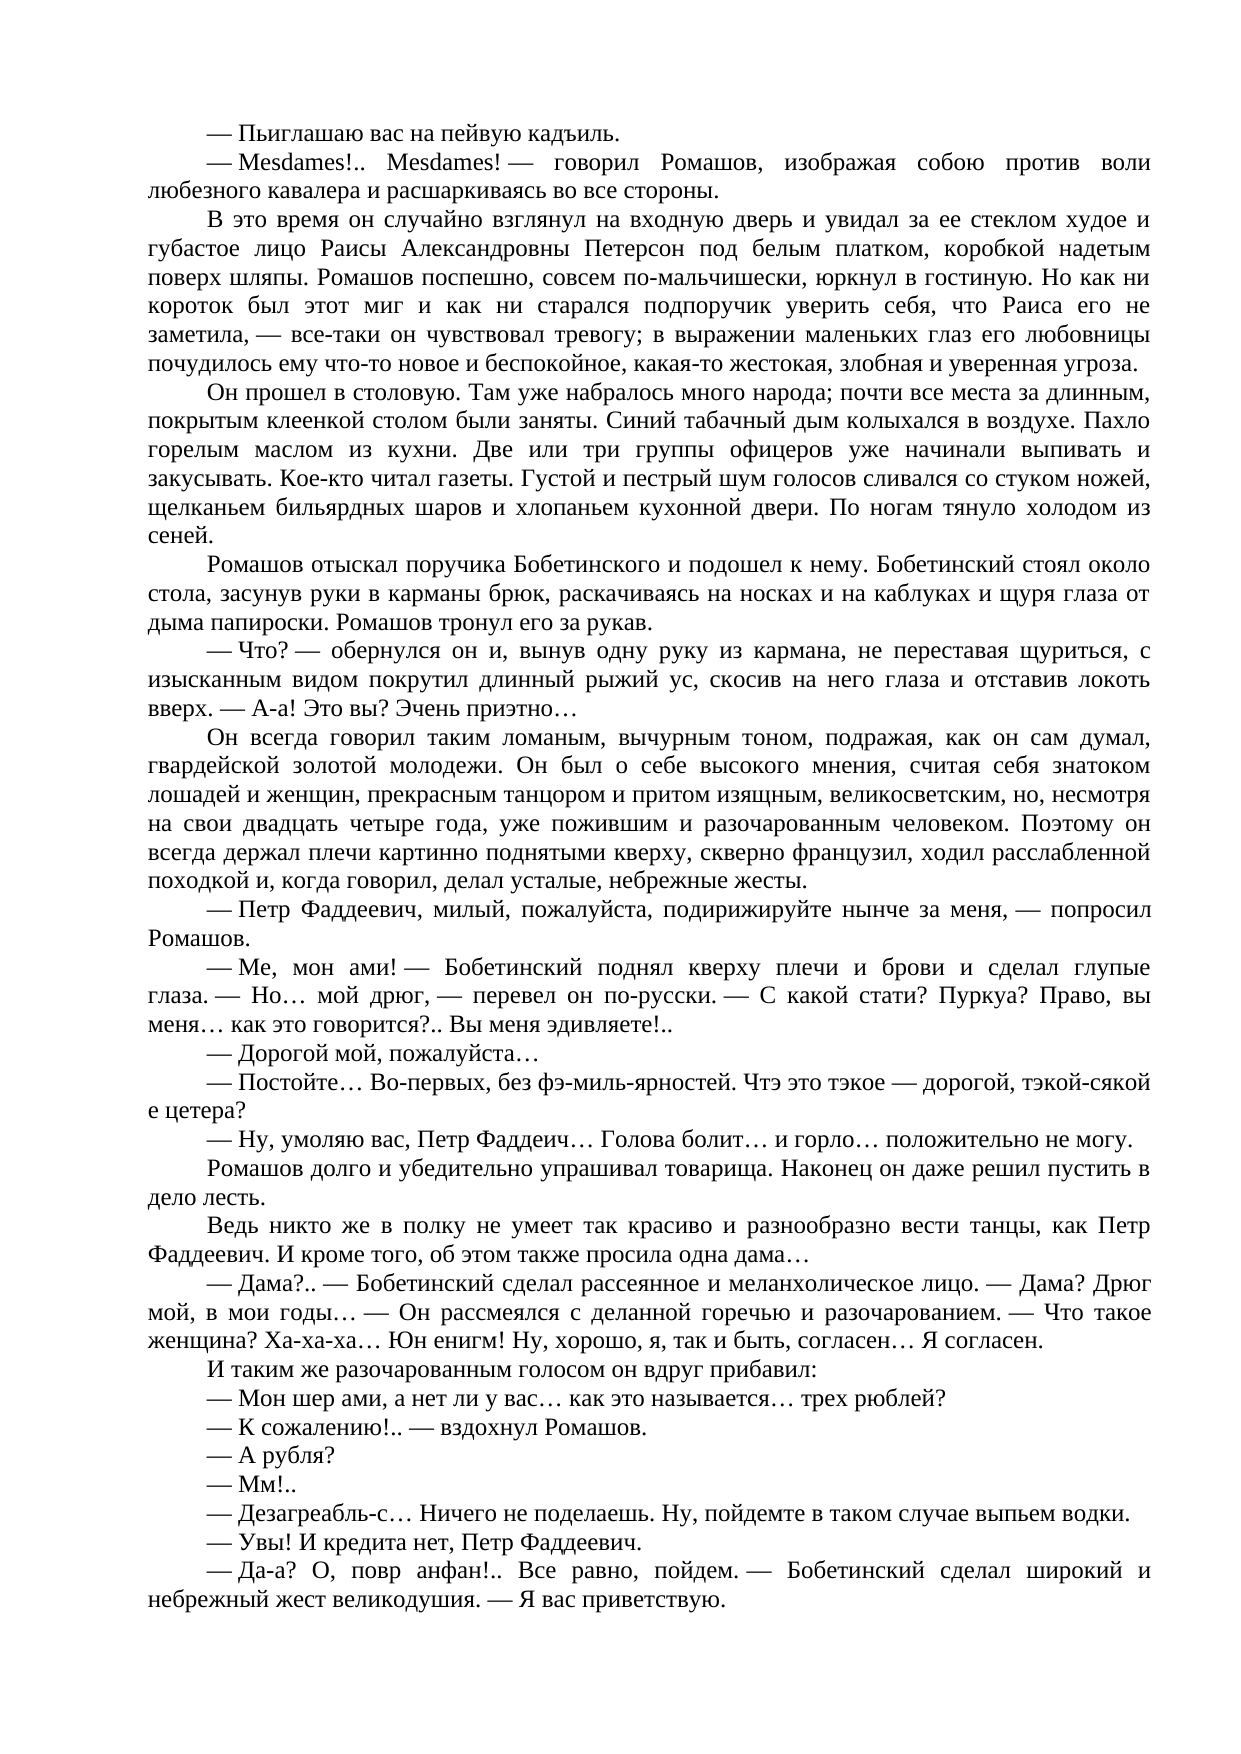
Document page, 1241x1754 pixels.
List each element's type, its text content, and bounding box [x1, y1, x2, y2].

text Он всегда говорил таким ломаным, вычурным тоном, подражая, как он сам думал, гвардейской золотой молодежи. Он был о себе высокого мнения, считая себя знатоком лошадей и женщин, прекрасным танцором и притом изящным, великосветским, но, несмотря на свои двадцать четыре года, уже пожившим и разочарованным человеком. Поэтому он всегда держал плечи картинно поднятыми кверху, скверно французил, ходил расслабленной походкой и, когда говорил, делал усталые, небрежные жесты. [148, 722, 1152, 894]
text — Увы! И кредита нет, Петр Фаддеевич. [148, 1527, 1152, 1556]
text Ромашов отыскал поручика Бобетинского и подошел к нему. Бобетинский стоял около стола, засунув руки в карманы брюк, раскачиваясь на носках и на каблуках и щуря глаза от дыма папироски. Ромашов тронул его за рукав. [148, 549, 1152, 636]
text — Пьиглашаю вас на пейвую кадъиль. [148, 118, 1152, 147]
text — Дезагреабль-с… Ничего не поделаешь. Ну, пойдемте в таком случае выпьем водки. [148, 1498, 1152, 1527]
text — К сожалению!.. — вздохнул Ромашов. [148, 1412, 1152, 1441]
text — Да-а? О, повр анфан!.. Все равно, пойдем. — Бобетинский сделал широкий и небрежный жест великодушия. — Я вас приветствую. [148, 1556, 1152, 1613]
text — Мм!.. [148, 1469, 1152, 1498]
text Ведь никто же в полку не умеет так красиво и разнообразно вести танцы, как Петр Фаддеевич. И кроме того, об этом также просила одна дама… [148, 1211, 1152, 1268]
text — Петр Фаддеевич, милый, пожалуйста, подирижируйте нынче за меня, — попросил Ромашов. [148, 894, 1152, 952]
text И таким же разочарованным голосом он вдруг прибавил: [148, 1354, 1152, 1383]
text Ромашов долго и убедительно упрашивал товарища. Наконец он даже решил пустить в дело лесть. [148, 1153, 1152, 1211]
text — Что? — обернулся он и, вынув одну руку из кармана, не переставая щуриться, с изысканным видом покрутил длинный рыжий ус, скосив на него глаза и отставив локоть вверх. — А-а! Это вы? Эчень приэтно… [148, 636, 1152, 722]
text — Мон шер ами, а нет ли у вас… как это называется… трех рюблей? [148, 1383, 1152, 1412]
text Он прошел в столовую. Там уже набралось много народа; почти все места за длинным, покрытым клеенкой столом были заняты. Синий табачный дым колыхался в воздухе. Пахло горелым маслом из кухни. Две или три группы офицеров уже начинали выпивать и закусывать. Кое-кто читал газеты. Густой и пестрый шум голосов сливался со стуком ножей, щелканьем бильярдных шаров и хлопаньем кухонной двери. По ногам тянуло холодом из сеней. [148, 377, 1152, 549]
text — Ну, умоляю вас, Петр Фаддеич… Голова болит… и горло… положительно не могу. [148, 1124, 1152, 1153]
text — Mesdames!.. Mesdames! — говорил Ромашов, изображая собою против воли любезного кавалера и расшаркиваясь во все стороны. [148, 147, 1152, 204]
text В это время он случайно взглянул на входную дверь и увидал за ее стеклом худое и губастое лицо Раисы Александровны Петерсон под белым платком, коробкой надетым поверх шляпы. Ромашов поспешно, совсем по-мальчишески, юркнул в гостиную. Но как ни короток был этот миг и как ни старался подпоручик уверить себя, что Раиса его не заметила, — все-таки он чувствовал тревогу; в выражении маленьких глаз его любовницы почудилось ему что-то новое и беспокойное, какая-то жестокая, злобная и уверенная угроза. [148, 204, 1152, 377]
text — Дама?.. — Бобетинский сделал рассеянное и меланхолическое лицо. — Дама? Дрюг мой, в мои годы… — Он рассмеялся с деланной горечью и разочарованием. — Что такое женщина? Ха-ха-ха… Юн енигм! Ну, хорошо, я, так и быть, согласен… Я согласен. [148, 1268, 1152, 1354]
text — Постойте… Во-первых, без фэ-миль-ярностей. Чтэ это тэкое — дорогой, тэкой-сякой е цетера? [148, 1067, 1152, 1124]
text — Дорогой мой, пожалуйста… [148, 1038, 1152, 1067]
text — Ме, мон ами! — Бобетинский поднял кверху плечи и брови и сделал глупые глаза. — Но… мой дрюг, — перевел он по-русски. — С какой стати? Пуркуа? Право, вы меня… как это говорится?.. Вы меня эдивляете!.. [148, 952, 1152, 1038]
text — А рубля? [148, 1441, 1152, 1469]
